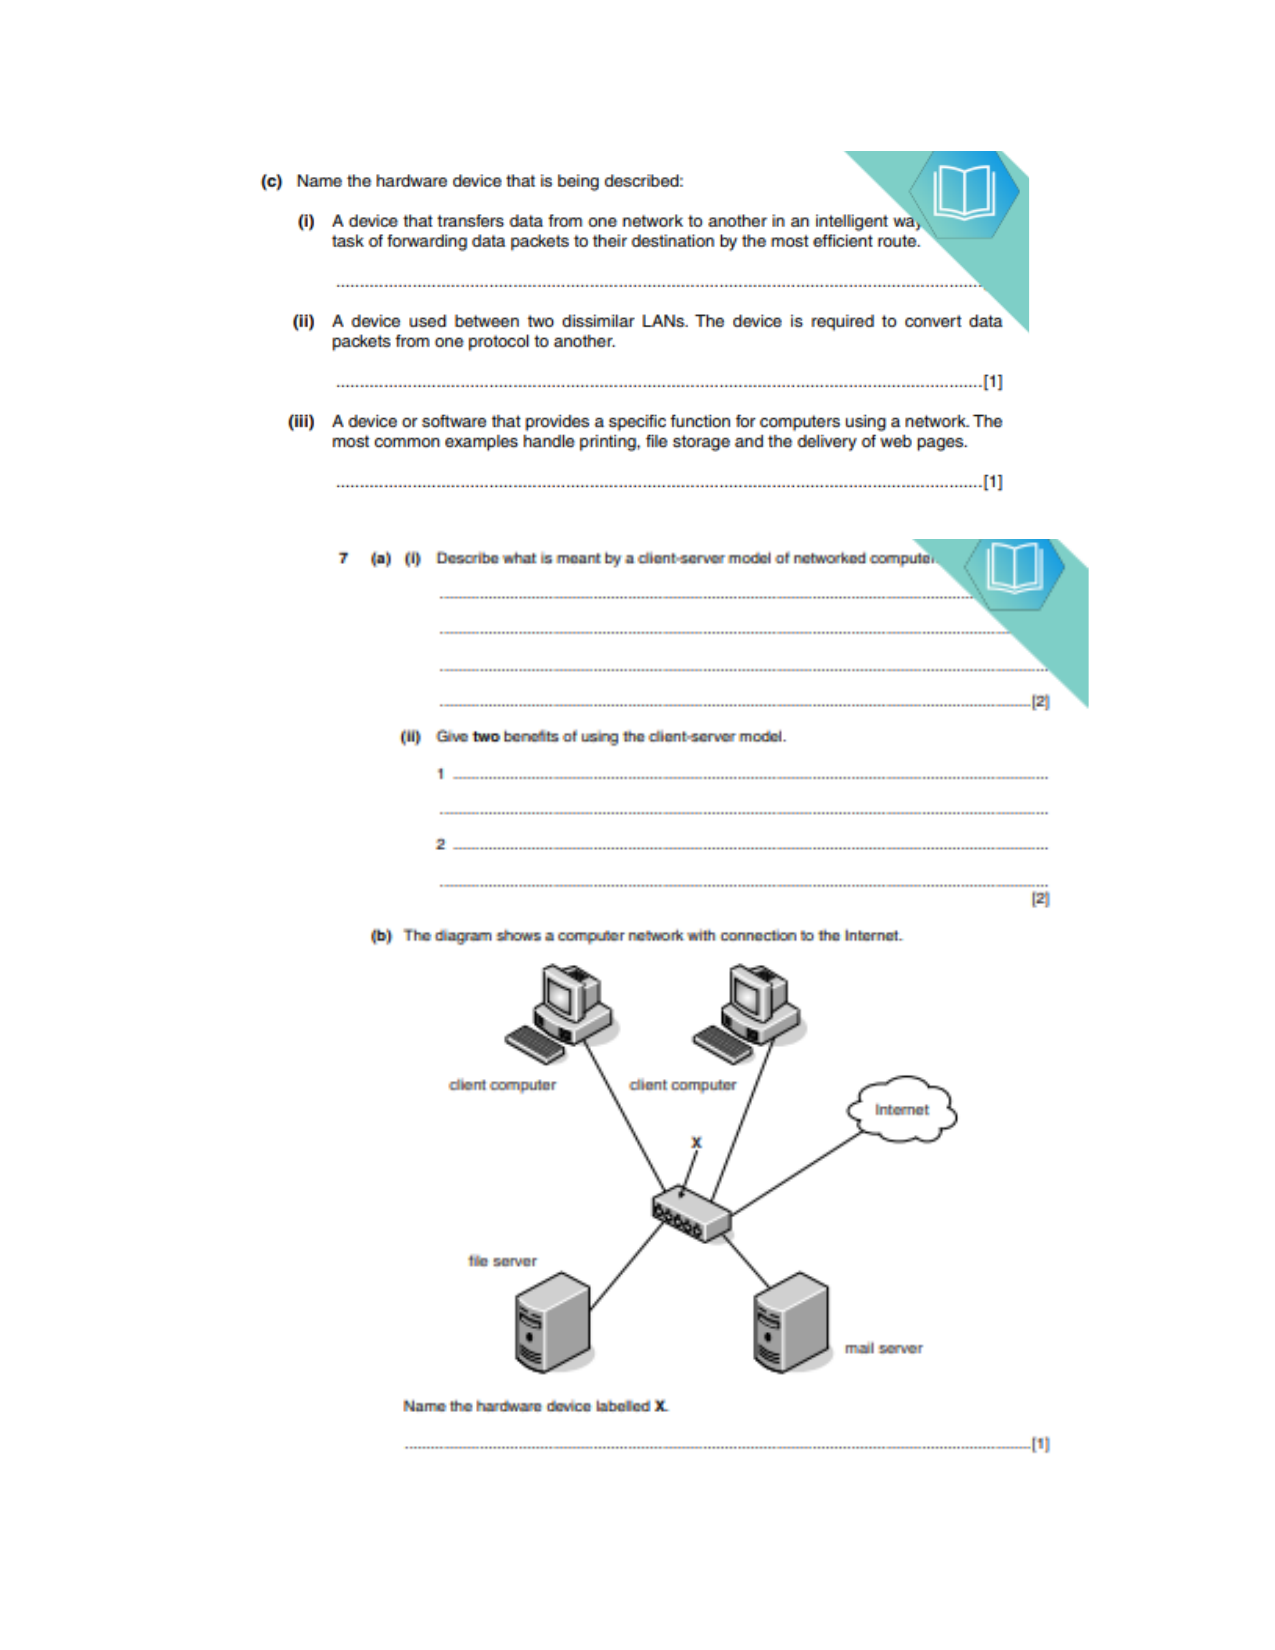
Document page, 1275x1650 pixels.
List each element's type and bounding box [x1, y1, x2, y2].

picture [314, 539, 1089, 1499]
picture [251, 151, 1030, 495]
